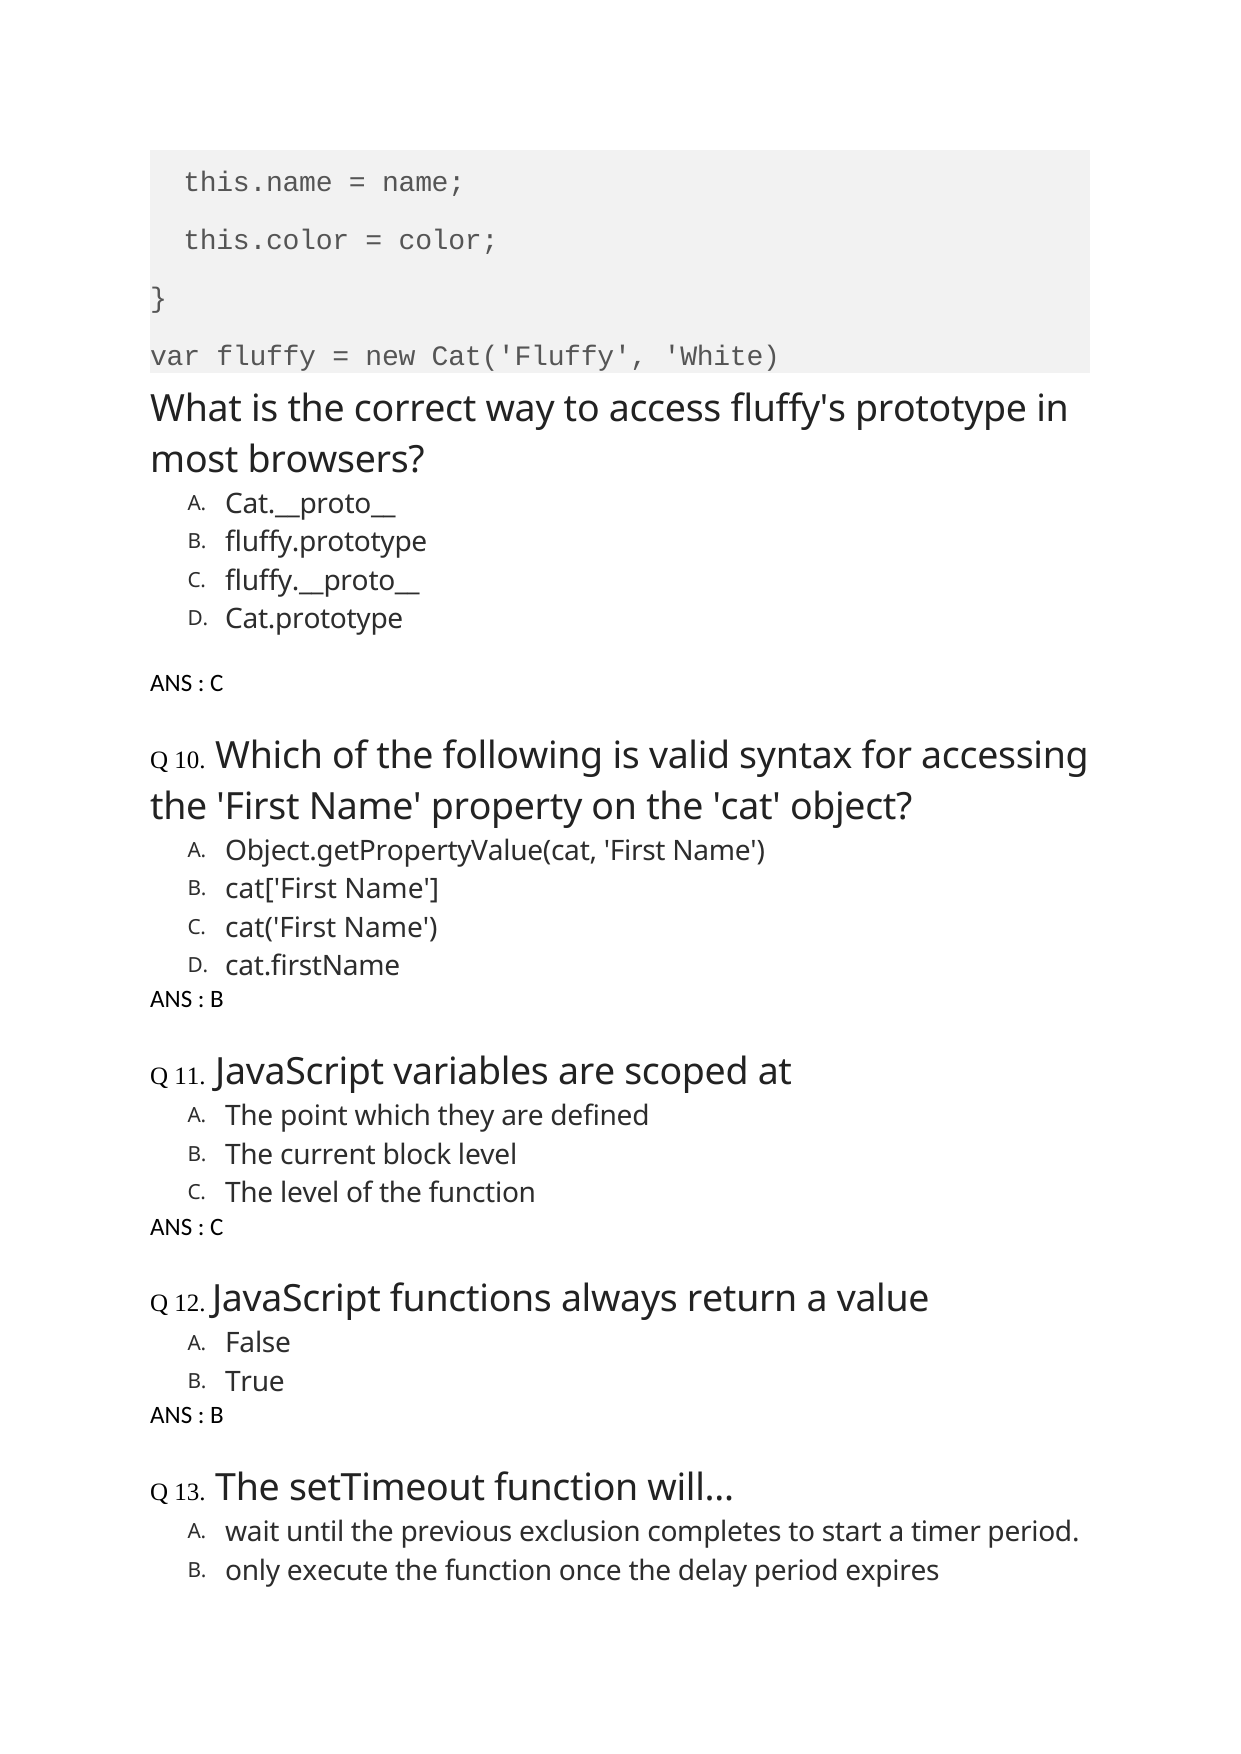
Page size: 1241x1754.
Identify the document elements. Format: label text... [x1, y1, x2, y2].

text Q 12. JavaScript functions always return a value [150, 1272, 1090, 1323]
text Q 13. The setTimeout function will... [150, 1461, 1090, 1512]
text Q 11. JavaScript variables are scoped at [150, 1045, 1090, 1096]
text What is the correct way to access fluffy's prototype in most browsers? [150, 381, 1090, 483]
list Object.getPropertyValue(cat, 'First Name') [187, 830, 1090, 869]
list False [187, 1323, 1090, 1361]
list fluffy.prototype [187, 522, 1090, 560]
list The level of the function [187, 1172, 1090, 1211]
text } [150, 266, 1090, 316]
text ANS : B [150, 1399, 1090, 1430]
list Cat.__proto__ [187, 483, 1090, 522]
list fluffy.__proto__ [187, 560, 1090, 598]
list cat('First Name') [187, 907, 1090, 945]
list The point which they are defined [187, 1096, 1090, 1134]
text this.color = color; [150, 208, 1090, 258]
list wait until the previous exclusion completes to start a timer period. [187, 1512, 1090, 1550]
text Q 10. Which of the following is valid syntax for accessing the 'First Name' property on the 'cat' object? [150, 728, 1090, 830]
text ANS : C [150, 1211, 1090, 1241]
list Cat.prototype [187, 598, 1090, 637]
list cat.firstName [187, 945, 1090, 984]
text this.name = name; [150, 150, 1090, 200]
list only execute the function once the delay period expires [187, 1550, 1090, 1588]
text ANS : C [150, 667, 1090, 698]
list The current block level [187, 1134, 1090, 1172]
list True [187, 1361, 1090, 1399]
list cat['First Name'] [187, 869, 1090, 907]
text ANS : B [150, 984, 1090, 1014]
text var fluffy = new Cat('Fluffy', 'White) [150, 323, 1090, 373]
